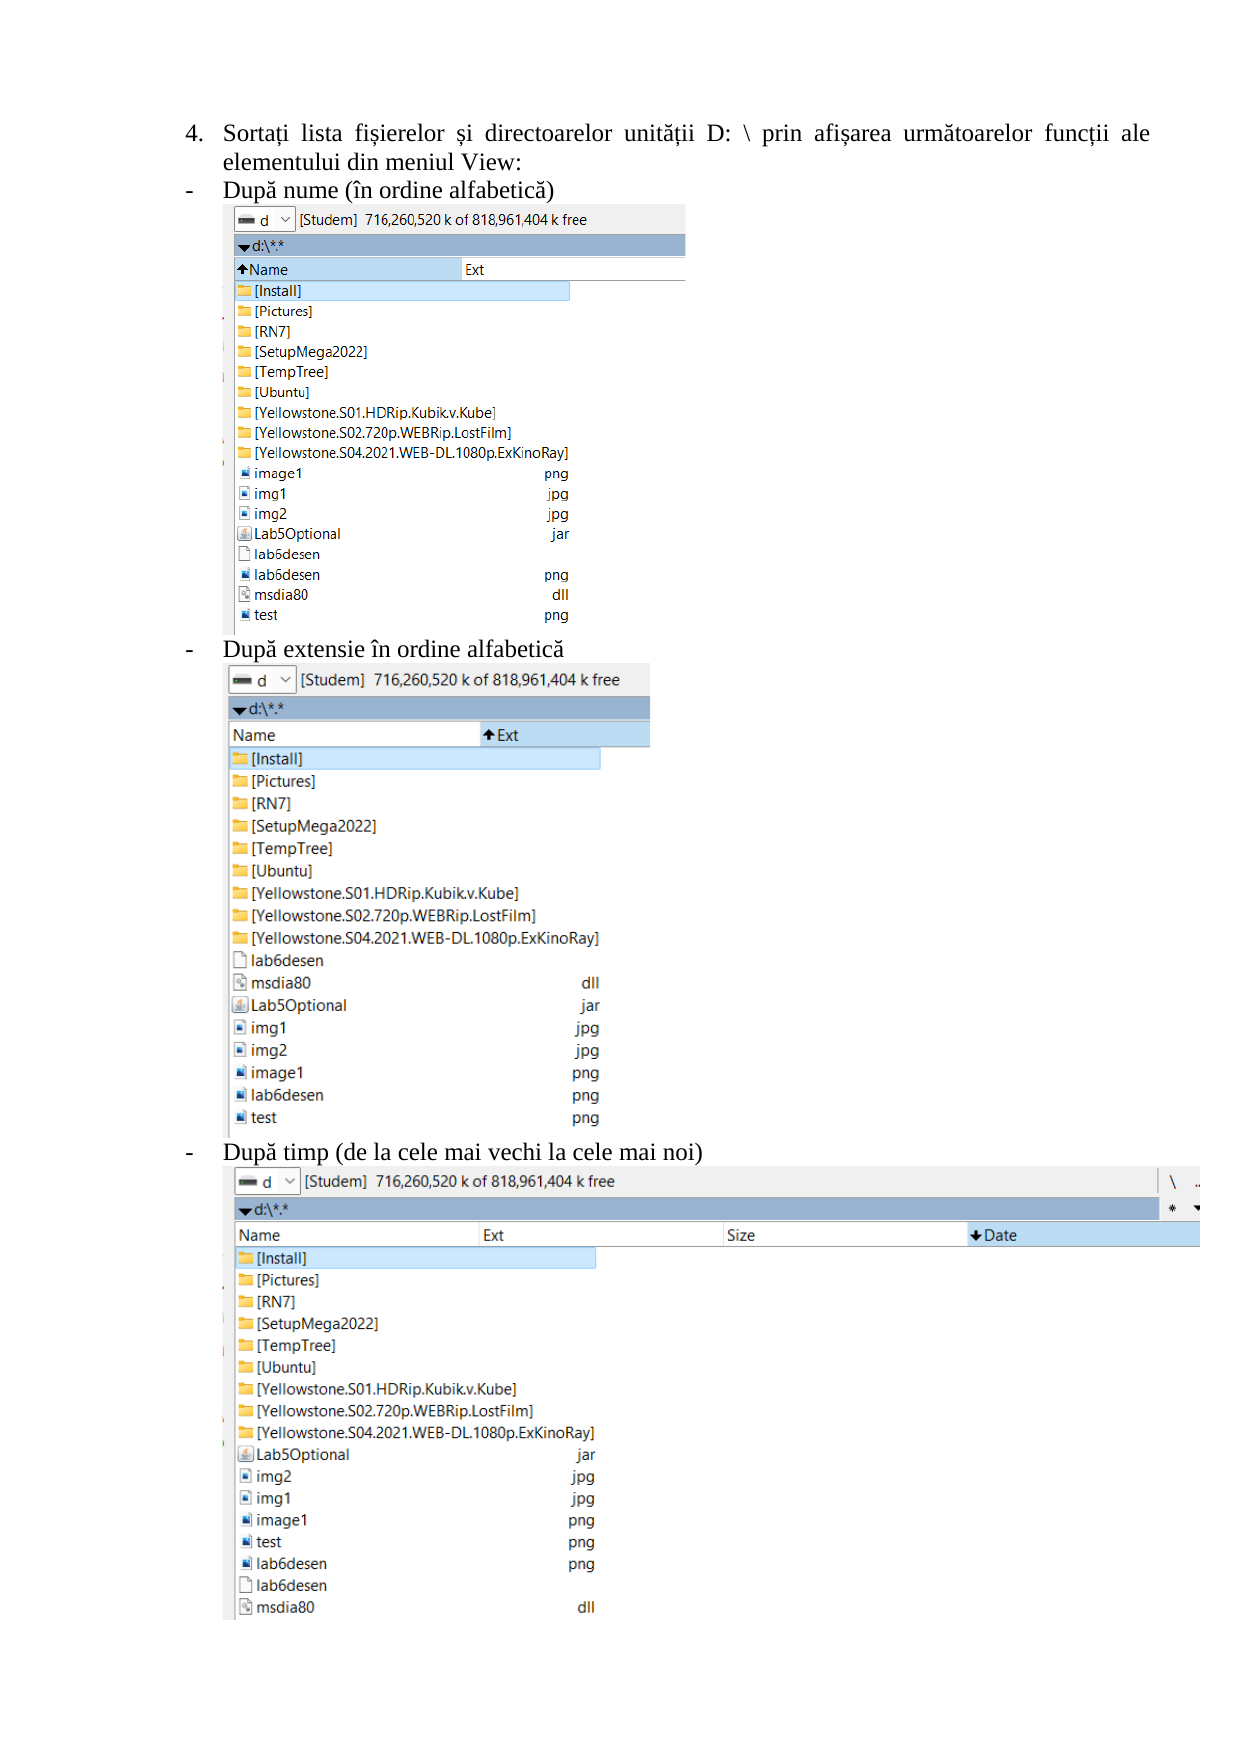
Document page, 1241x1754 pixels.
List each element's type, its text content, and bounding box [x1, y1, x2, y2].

list După nume (în ordine alfabetică) [185, 176, 1152, 204]
list Sortați lista fișierelor și directoarelor unității D: \ prin afișarea următoarelor funcții ale elementului din meniul View: [185, 118, 1152, 176]
picture [222, 663, 651, 1138]
picture [222, 1166, 1200, 1620]
picture [222, 204, 686, 635]
list După extensie în ordine alfabetică [185, 634, 1152, 663]
list După timp (de la cele mai vechi la cele mai noi) [185, 1137, 1152, 1166]
